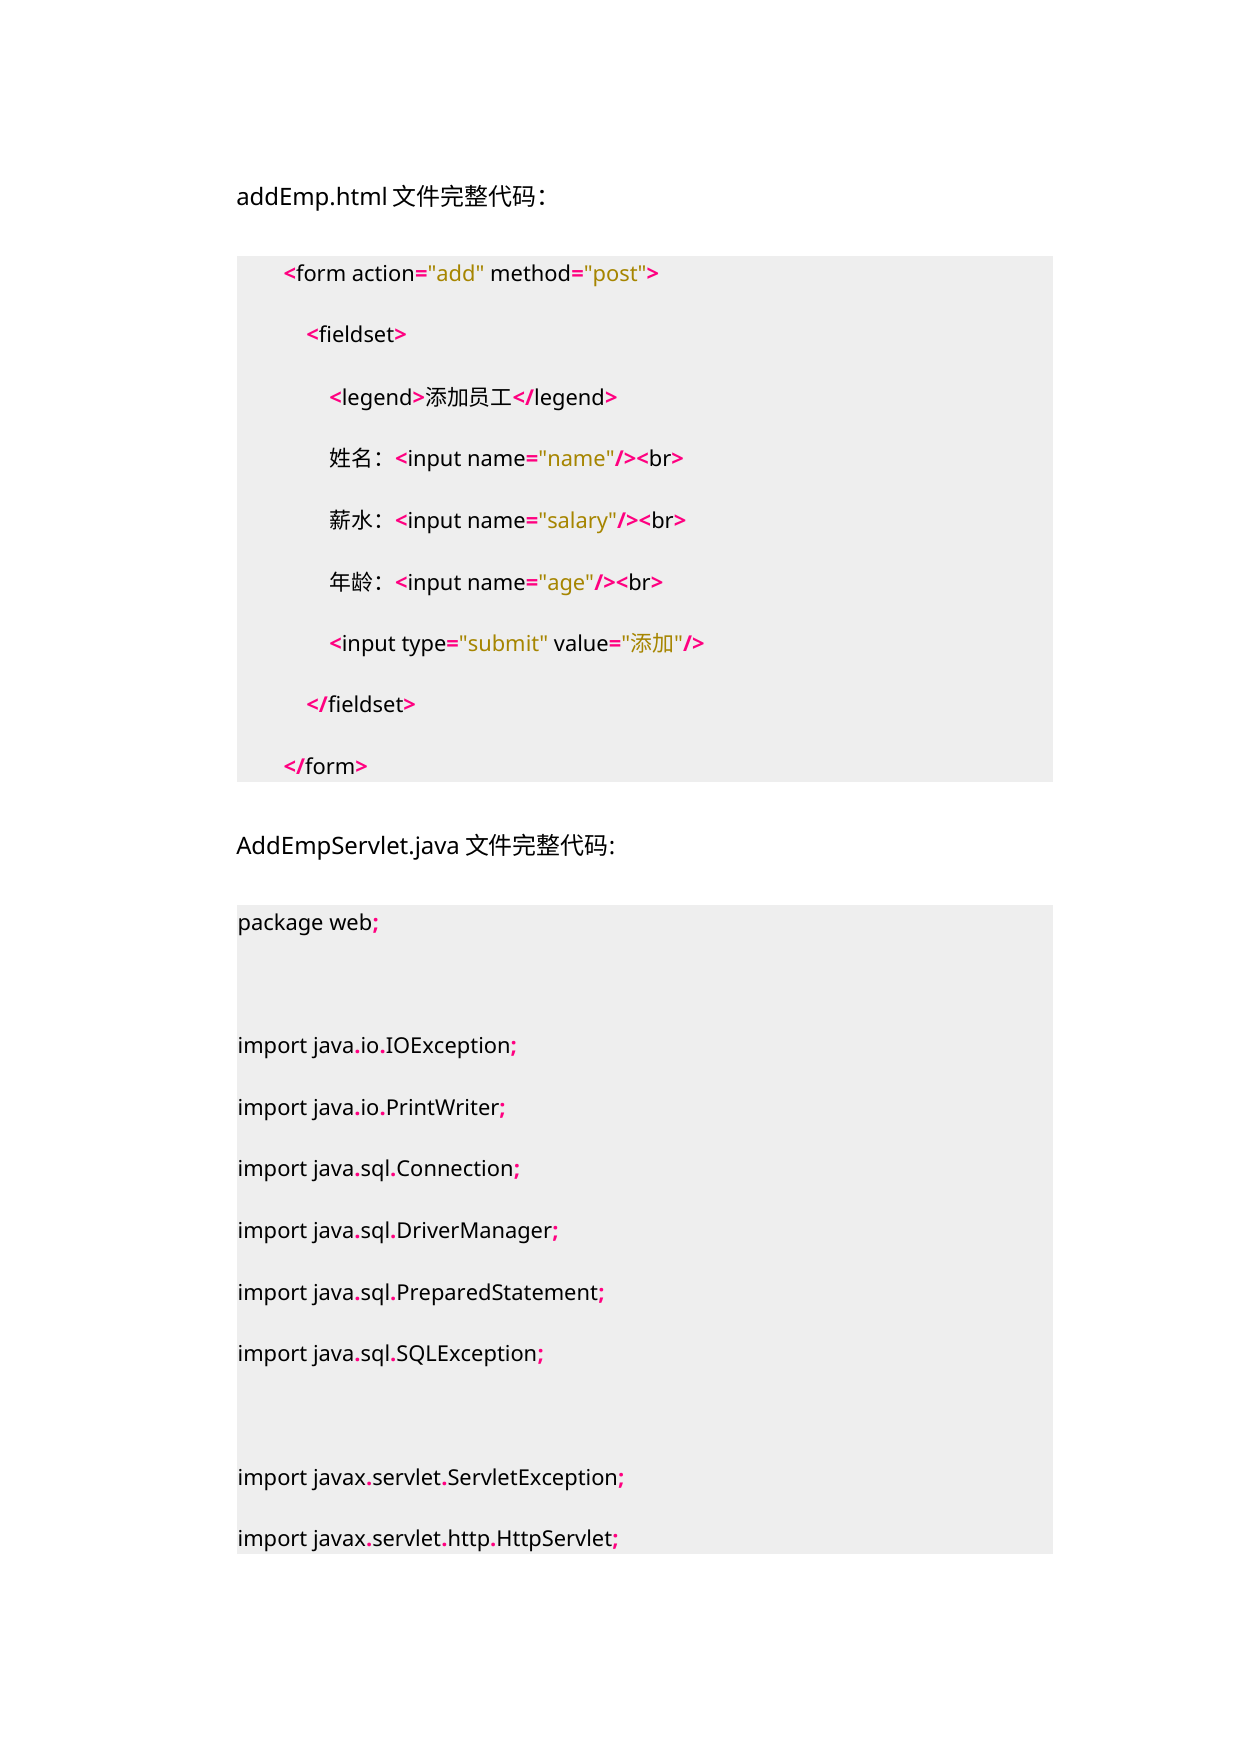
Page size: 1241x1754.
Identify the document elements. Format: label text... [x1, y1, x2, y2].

text AddEmpServlet.java文件完整代码: [192, 811, 1048, 876]
text import java.io.PrintWriter; [237, 1090, 1053, 1123]
text addEmp.html文件完整代码： [192, 162, 1048, 227]
text <legend>添加员工</legend> [237, 379, 1053, 412]
text import java.sql.DriverManager; [237, 1214, 1053, 1246]
text </fieldset> [237, 688, 1053, 720]
text 薪水：<input name="salary"/><br> [237, 503, 1053, 535]
text <input type="submit" value="添加"/> [237, 626, 1053, 659]
text 姓名：<input name="name"/><br> [237, 441, 1053, 474]
text import javax.servlet.ServletException; [237, 1460, 1053, 1493]
text import java.io.IOException; [237, 1029, 1053, 1061]
text import java.sql.PreparedStatement; [237, 1275, 1053, 1308]
text package web; [237, 905, 1053, 938]
text <fieldset> [237, 318, 1053, 350]
text 年龄：<input name="age"/><br> [237, 564, 1053, 597]
text </form> [237, 749, 1053, 782]
text import java.sql.Connection; [237, 1152, 1053, 1184]
text <form action="add" method="post"> [237, 256, 1053, 289]
text import javax.servlet.http.HttpServlet; [237, 1522, 1053, 1554]
text import java.sql.SQLException; [237, 1337, 1053, 1369]
